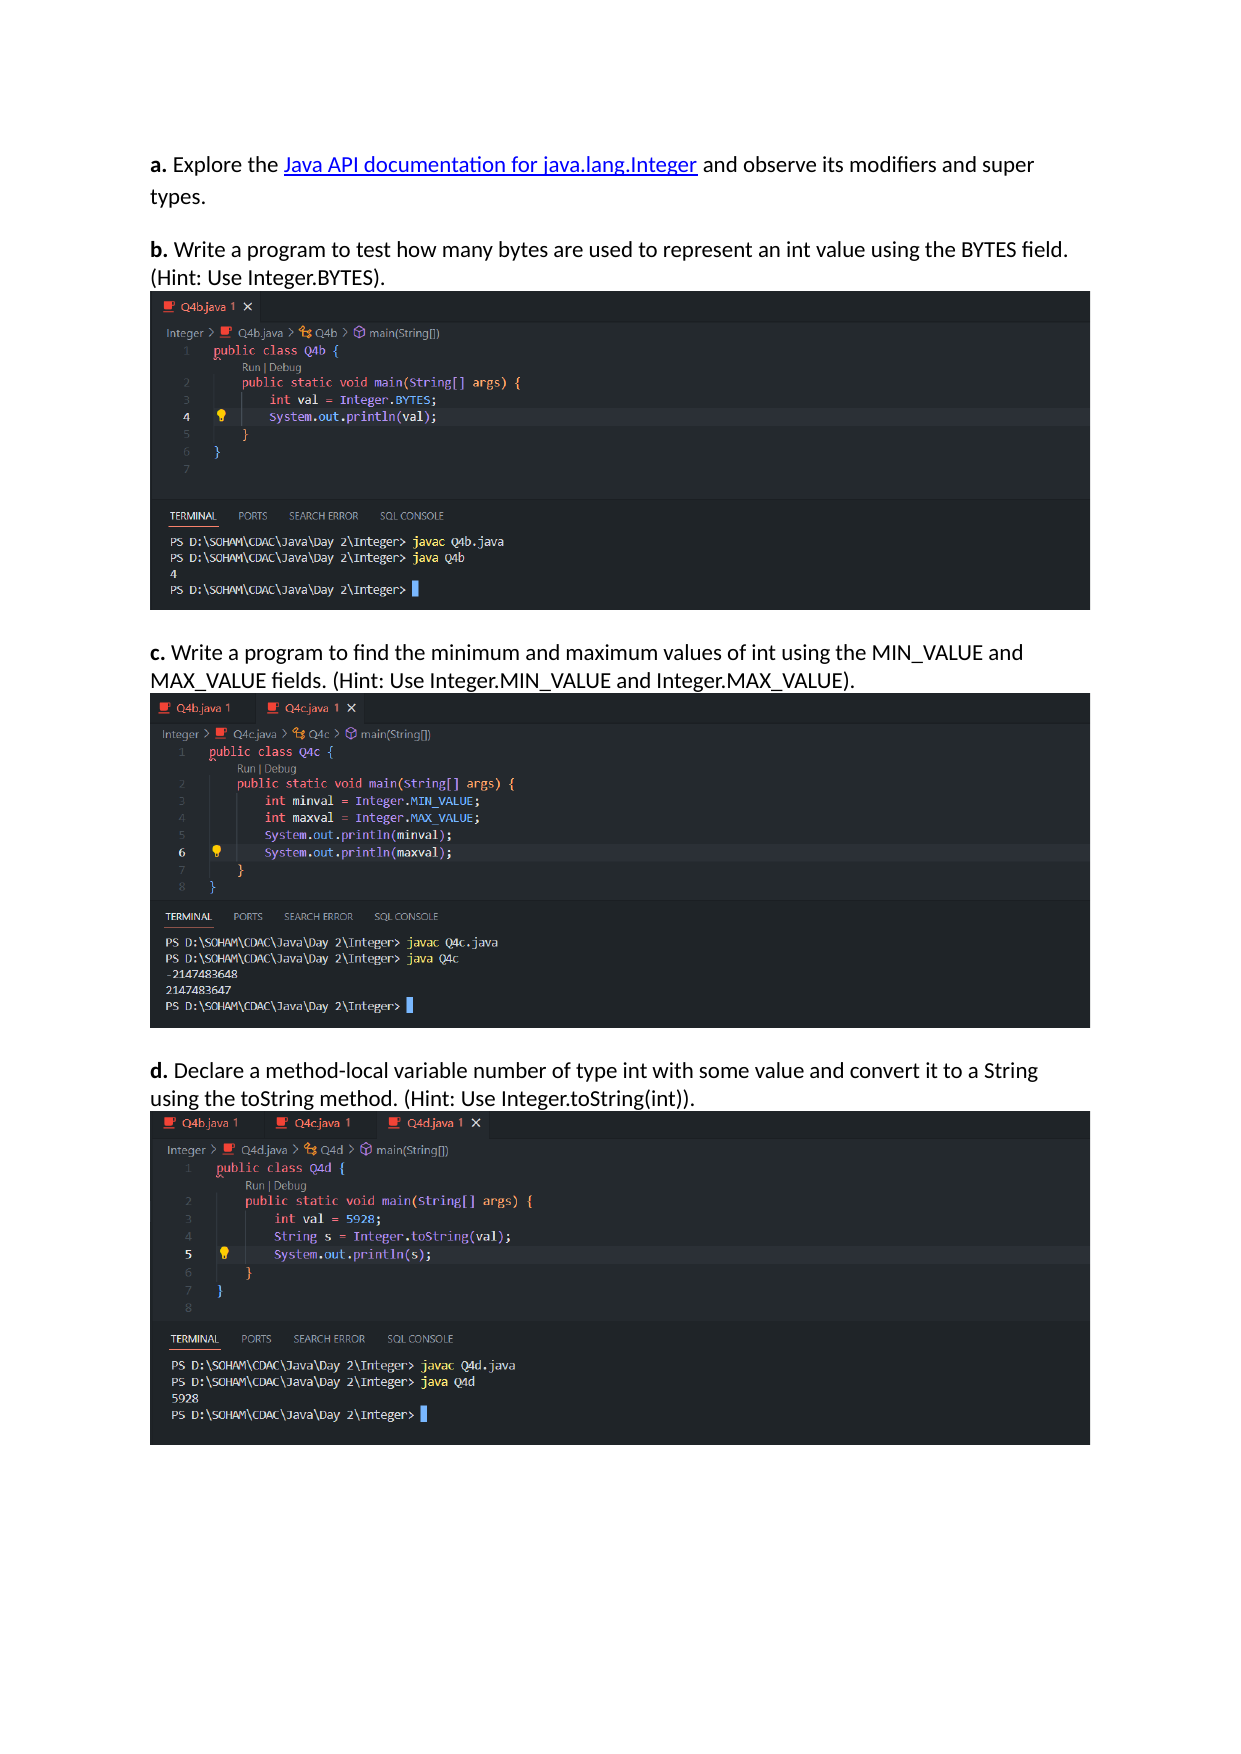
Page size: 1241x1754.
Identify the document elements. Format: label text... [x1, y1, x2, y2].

picture [150, 693, 1091, 1028]
text c. Write a program to find the minimum and maximum values of int using the MIN_VALUE and MAX_VALUE fields. (Hint: Use Integer.MIN_VALUE and Integer.MAX_VALUE). [150, 638, 1090, 693]
text b. Write a program to test how many bytes are used to represent an int value using the BYTES field. (Hint: Use Integer.BYTES). [150, 235, 1090, 291]
picture [150, 1111, 1091, 1445]
text d. Declare a method-local variable number of type int with some value and convert it to a String using the toString method. (Hint: Use Integer.toString(int)). [150, 1056, 1090, 1111]
picture [150, 291, 1091, 610]
text a. Explore the Java API documentation for java.lang.Integer and observe its modifiers and super types. [150, 150, 1090, 210]
